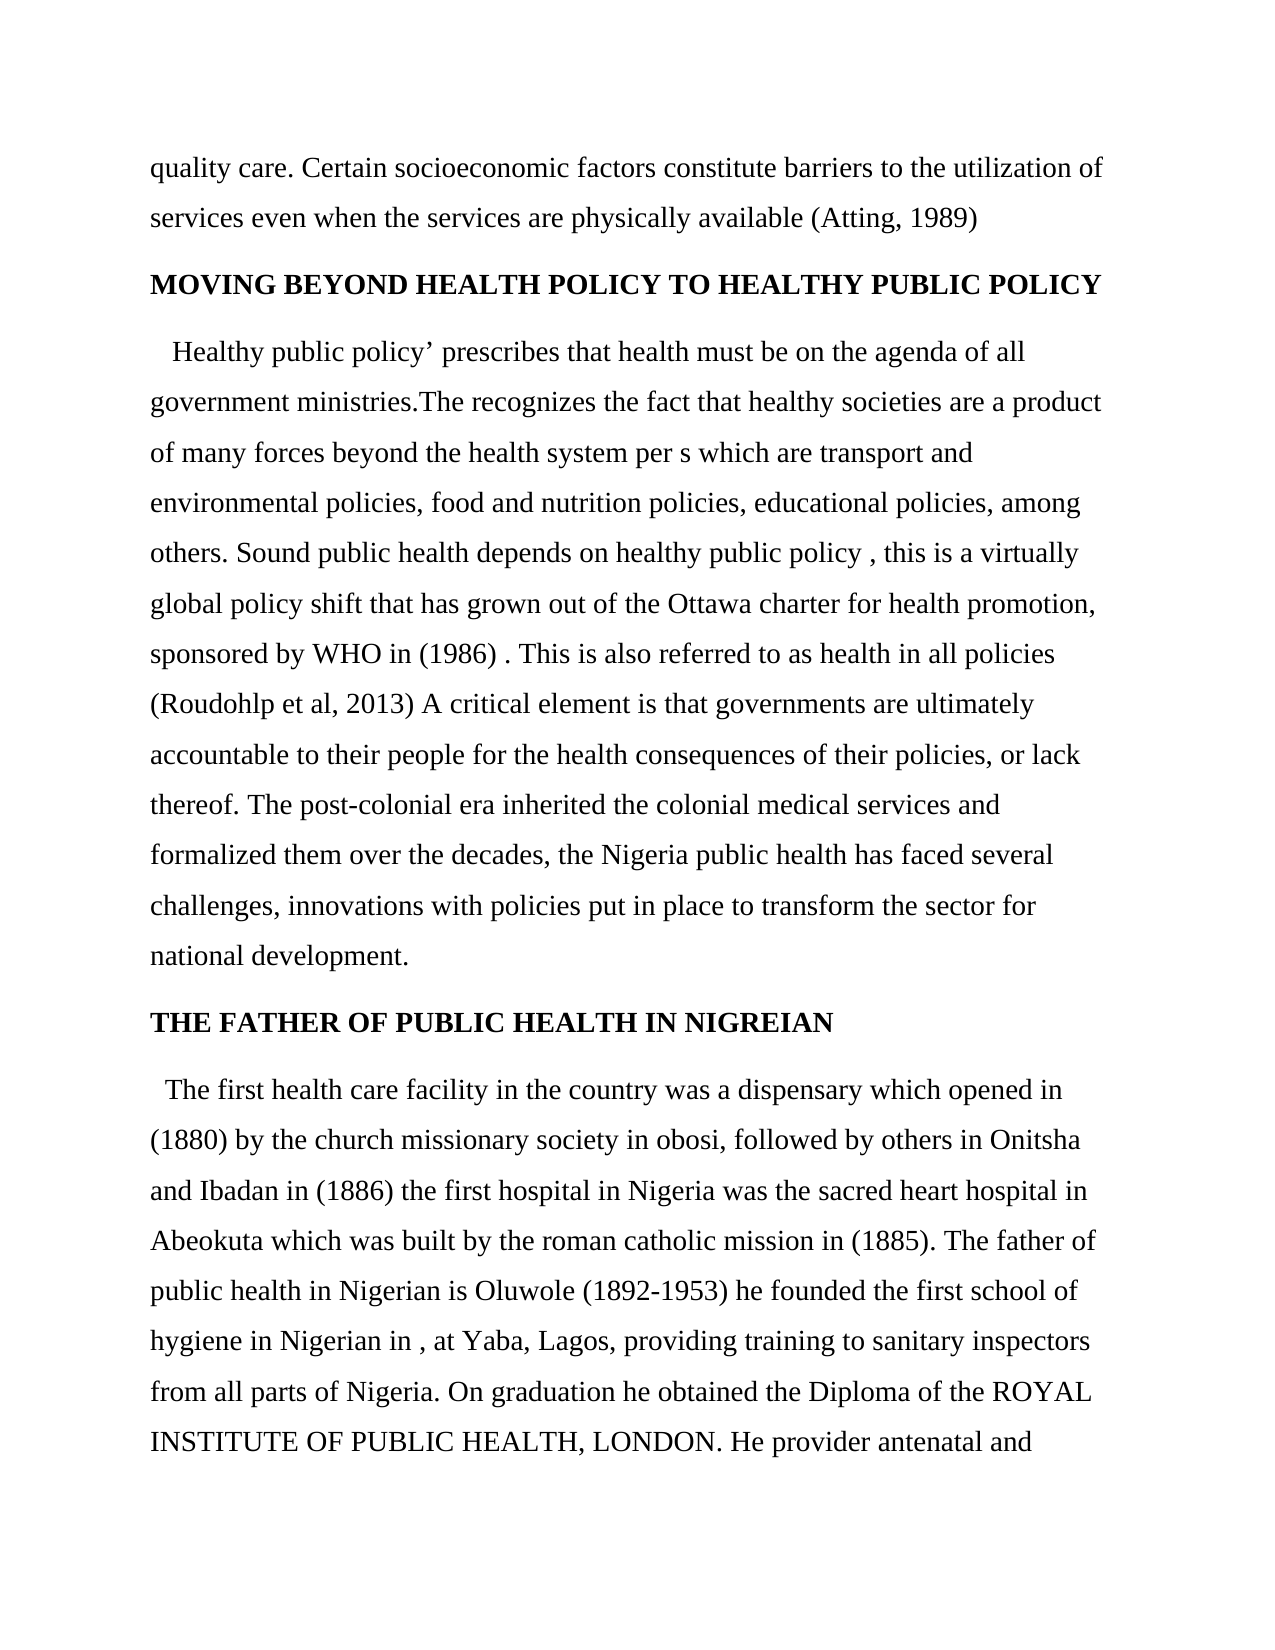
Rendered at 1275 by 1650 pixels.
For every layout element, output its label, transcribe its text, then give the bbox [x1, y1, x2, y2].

text Healthy public policy’ prescribes that health must be on the agenda of all government ministries.The recognizes the fact that healthy societies are a product of many forces beyond the health system per s which are transport and environmental policies, food and nutrition policies, educational policies, among others. Sound public health depends on healthy public policy , this is a virtually global policy shift that has grown out of the Ottawa charter for health promotion, sponsored by WHO in (1986) . This is also referred to as health in all policies (Roudohlp et al, 2013) A critical element is that governments are ultimately accountable to their people for the health consequences of their policies, or lack thereof. The post-colonial era inherited the colonial medical services and formalized them over the decades, the Nigeria public health has faced several challenges, innovations with policies put in place to transform the sector for national development. [150, 334, 1125, 972]
text THE FATHER OF PUBLIC HEALTH IN NIGREIAN [150, 1005, 1125, 1038]
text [150, 150, 1125, 234]
text MOVING BEYOND HEALTH POLICY TO HEALTHY PUBLIC POLICY [150, 267, 1125, 301]
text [150, 1072, 1125, 1458]
